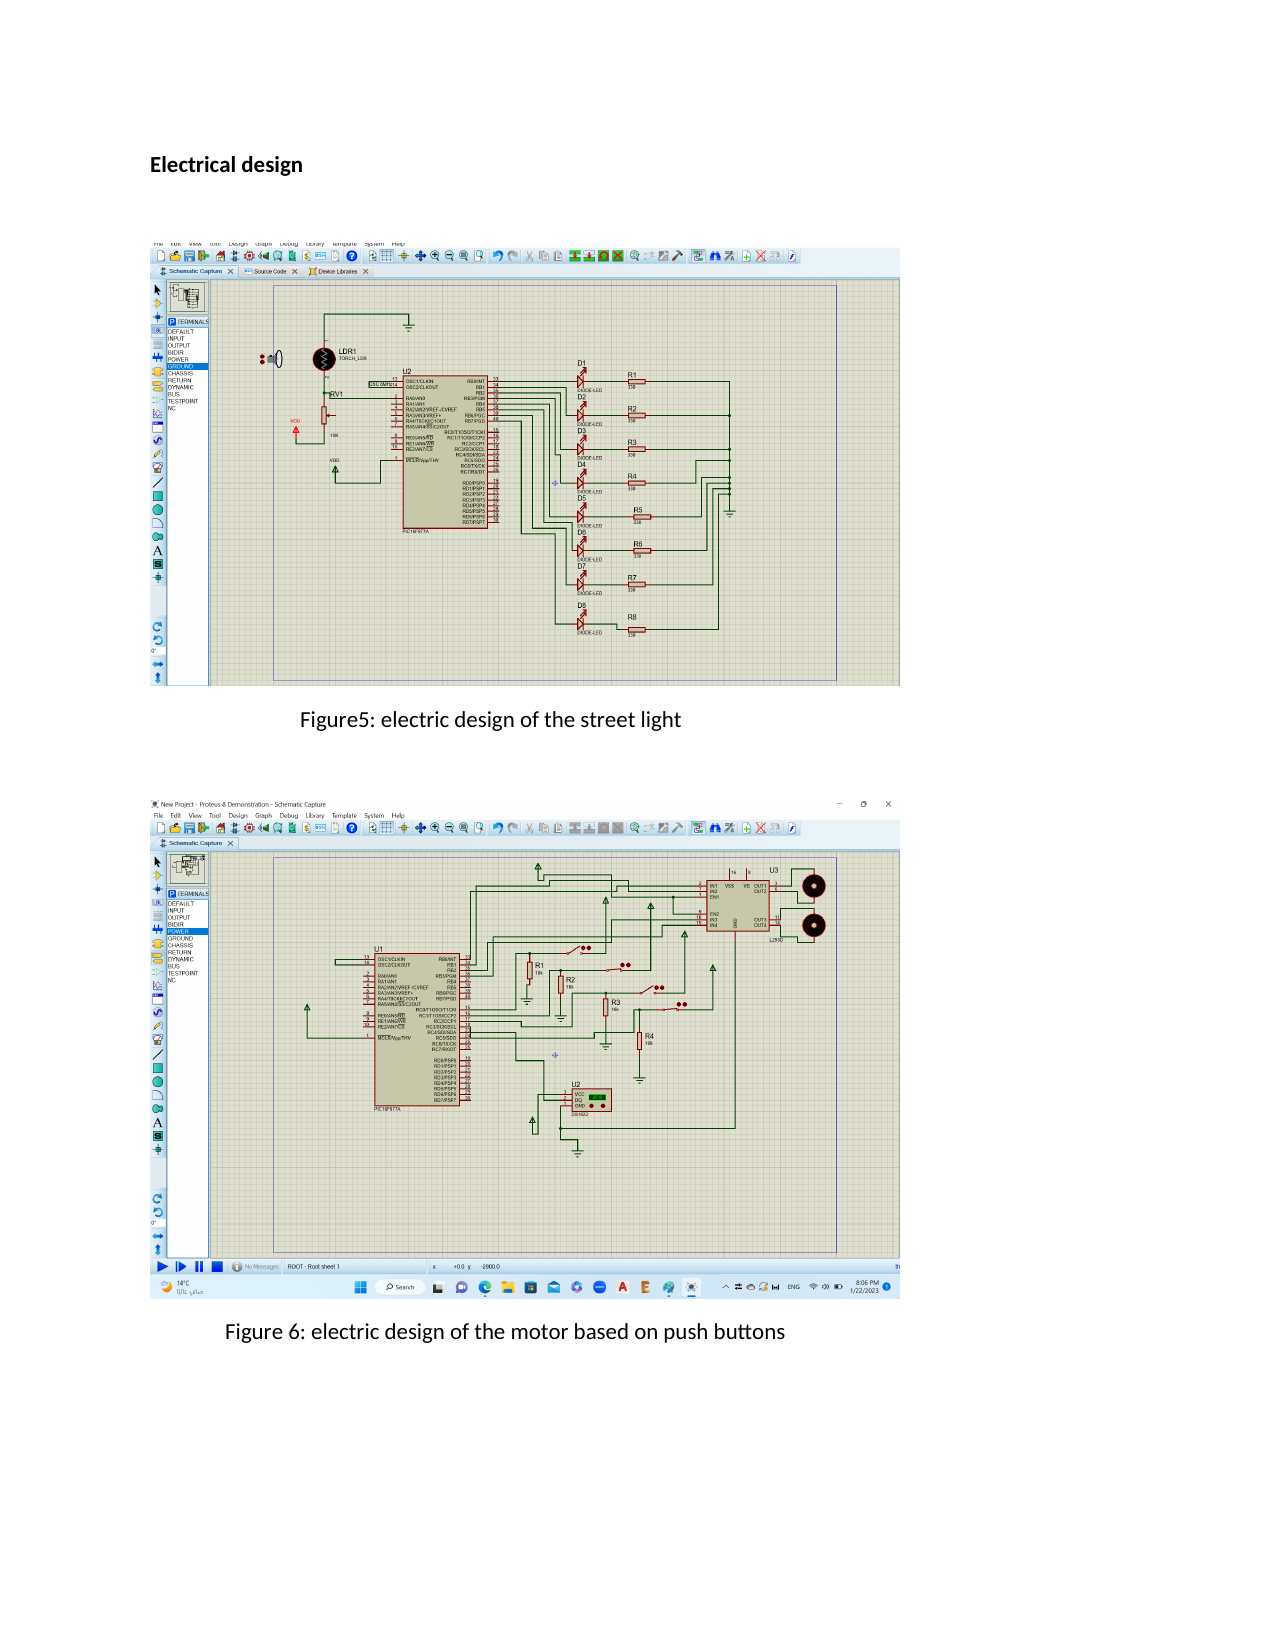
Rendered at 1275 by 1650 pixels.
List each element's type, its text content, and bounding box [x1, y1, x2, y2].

picture [150, 798, 901, 1299]
text Figure 6: electric design of the motor based on push buttons [225, 1317, 1125, 1345]
picture [150, 243, 901, 686]
text Electrical design [150, 150, 1125, 178]
text Figure5: electric design of the street light [225, 705, 1125, 733]
